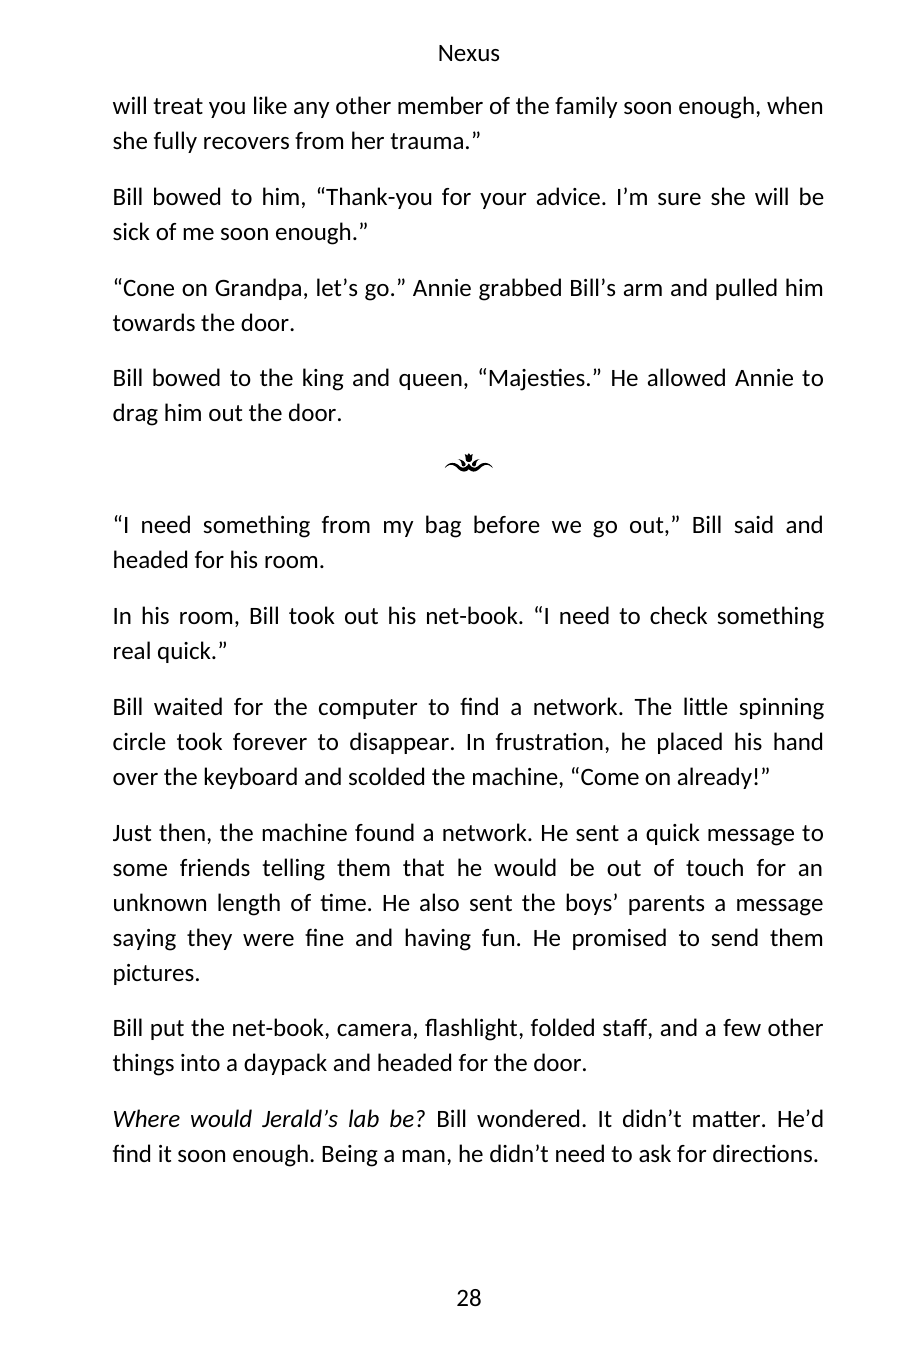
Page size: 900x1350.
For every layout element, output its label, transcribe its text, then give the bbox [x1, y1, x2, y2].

text “Cone on Grandpa, let’s go.” Annie grabbed Bill’s arm and pulled him towards the door. [112, 272, 825, 337]
text Bill waited for the computer to find a network. The little spinning circle took forever to disappear. In frustration, he placed his hand over the keyboard and scolded the machine, “Come on already!” [112, 691, 825, 791]
text Bill put the net-book, camera, flashlight, folded staff, and a few other things into a daypack and headed for the door. [112, 1012, 825, 1078]
text “I need something from my bag before we go out,” Bill said and headed for his room. [112, 509, 825, 575]
text Where would Jerald’s lab be? Bill wondered. It didn’t matter. He’d find it soon enough. Being a man, he didn’t need to ask for directions. [112, 1103, 825, 1169]
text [112, 90, 825, 156]
text Just then, the machine found a network. He sent a quick message to some friends telling them that he would be out of touch for an unknown length of time. He also sent the boys’ parents a message saying they were fine and having fun. He promised to send them pictures. [112, 817, 825, 987]
text Bill bowed to the king and queen, “Majesties.” He allowed Annie to drag him out the door. [112, 362, 825, 428]
text In his room, Bill took out his net-book. “I need to check something real quick.” [112, 600, 825, 666]
text Bill bowed to him, “Thank-you for your advice. I’m sure she will be sick of me soon enough.” [112, 181, 825, 246]
